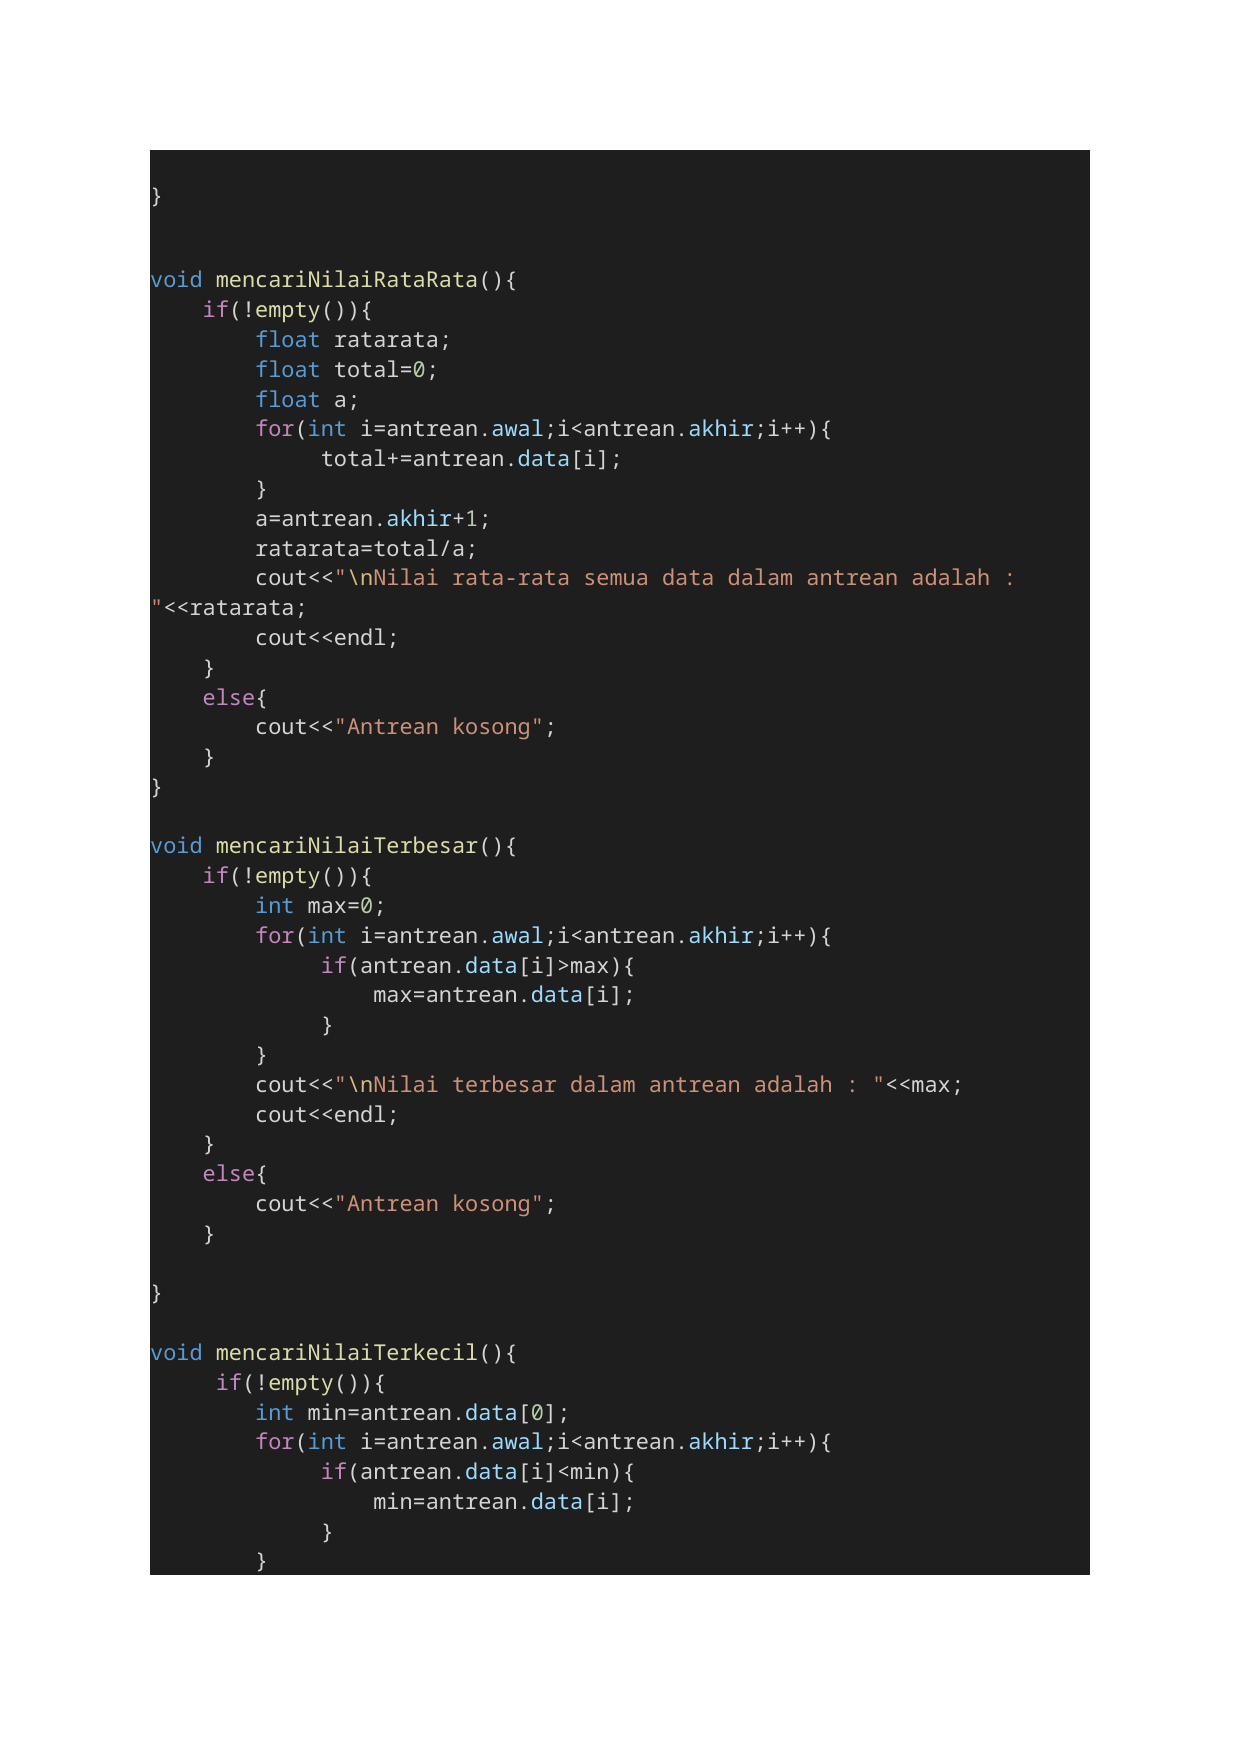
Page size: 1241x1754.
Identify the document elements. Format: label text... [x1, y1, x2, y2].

text for(int i=antrean.awal;i<antrean.akhir;i++){ [150, 920, 1090, 949]
text } [150, 1128, 1090, 1158]
text } [150, 771, 1090, 801]
text float ratarata; [150, 324, 1090, 354]
text cout<<endl; [150, 1098, 1090, 1128]
text float a; [150, 383, 1090, 413]
text } [150, 1277, 1090, 1307]
text cout<<endl; [150, 622, 1090, 652]
text int min=antrean.data[0]; [150, 1396, 1090, 1426]
text } [150, 1039, 1090, 1069]
text } [150, 1545, 1090, 1575]
text cout<<"Antrean kosong"; [150, 711, 1090, 741]
text } [150, 1218, 1090, 1247]
text min=antrean.data[i]; [150, 1486, 1090, 1516]
text int max=0; [150, 890, 1090, 920]
text } [150, 180, 1090, 209]
text } [150, 1516, 1090, 1545]
text a=antrean.akhir+1; [150, 503, 1090, 532]
text if(antrean.data[i]>max){ [150, 949, 1090, 979]
text } [150, 1009, 1090, 1039]
text if(antrean.data[i]<min){ [150, 1456, 1090, 1486]
text if(!empty()){ [150, 1367, 1090, 1396]
text ratarata=total/a; [150, 532, 1090, 562]
text void mencariNilaiTerbesar(){ [150, 830, 1090, 860]
text else{ [150, 1158, 1090, 1188]
text } [150, 473, 1090, 503]
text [150, 413, 1090, 443]
text if(!empty()){ [150, 294, 1090, 324]
text if(!empty()){ [150, 860, 1090, 890]
text void mencariNilaiRataRata(){ [150, 264, 1090, 294]
text for(int i=antrean.awal;i<antrean.akhir;i++){ [150, 1426, 1090, 1456]
text cout<<"\nNilai rata-rata semua data dalam antrean adalah : "<<ratarata; [150, 562, 1090, 622]
text else{ [150, 681, 1090, 711]
text total+=antrean.data[i]; [150, 443, 1090, 473]
text max=antrean.data[i]; [150, 979, 1090, 1009]
text float total=0; [150, 354, 1090, 383]
text } [150, 652, 1090, 681]
text void mencariNilaiTerkecil(){ [150, 1337, 1090, 1367]
text cout<<"Antrean kosong"; [150, 1188, 1090, 1218]
text cout<<"\nNilai terbesar dalam antrean adalah : "<<max; [150, 1069, 1090, 1098]
text } [150, 741, 1090, 771]
